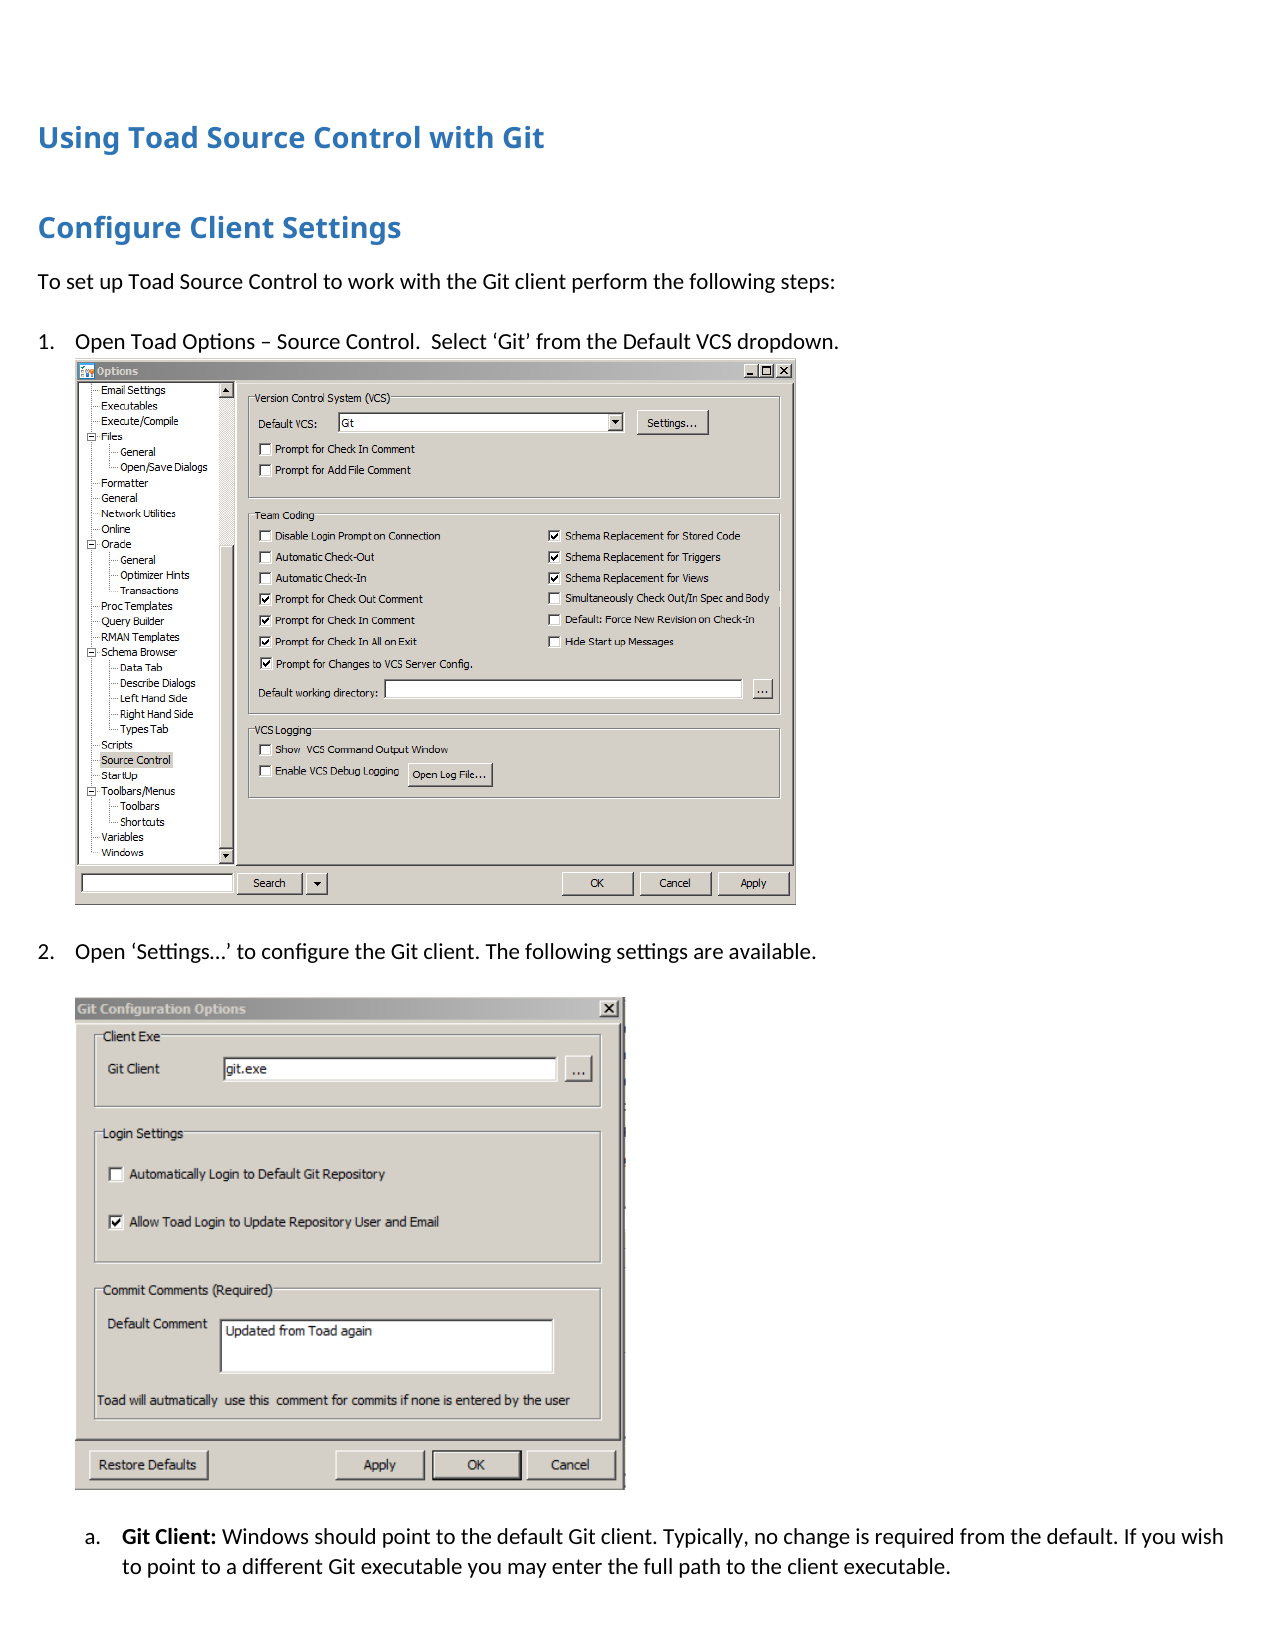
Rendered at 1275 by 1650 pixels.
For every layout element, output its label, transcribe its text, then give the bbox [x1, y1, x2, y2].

list Open ‘Settings…’ to configure the Git client. The following settings are available. [37, 937, 1237, 965]
list Git Client: Windows should point to the default Git client. Typically, no change is required from the default. If you wish to point to a different Git executable you may enter the full path to the client executable. [84, 1522, 1237, 1580]
list Open Toad Options – Source Control. Select ‘Git’ from the Default VCS dropdown. [37, 327, 1237, 355]
list To set up Toad Source Control to work with the Git client perform the following steps: [37, 267, 1237, 295]
picture [75, 357, 796, 905]
subtitle Using Toad Source Control with Git [37, 118, 1237, 157]
text Configure Client Settings [37, 207, 1237, 247]
picture [75, 997, 626, 1490]
